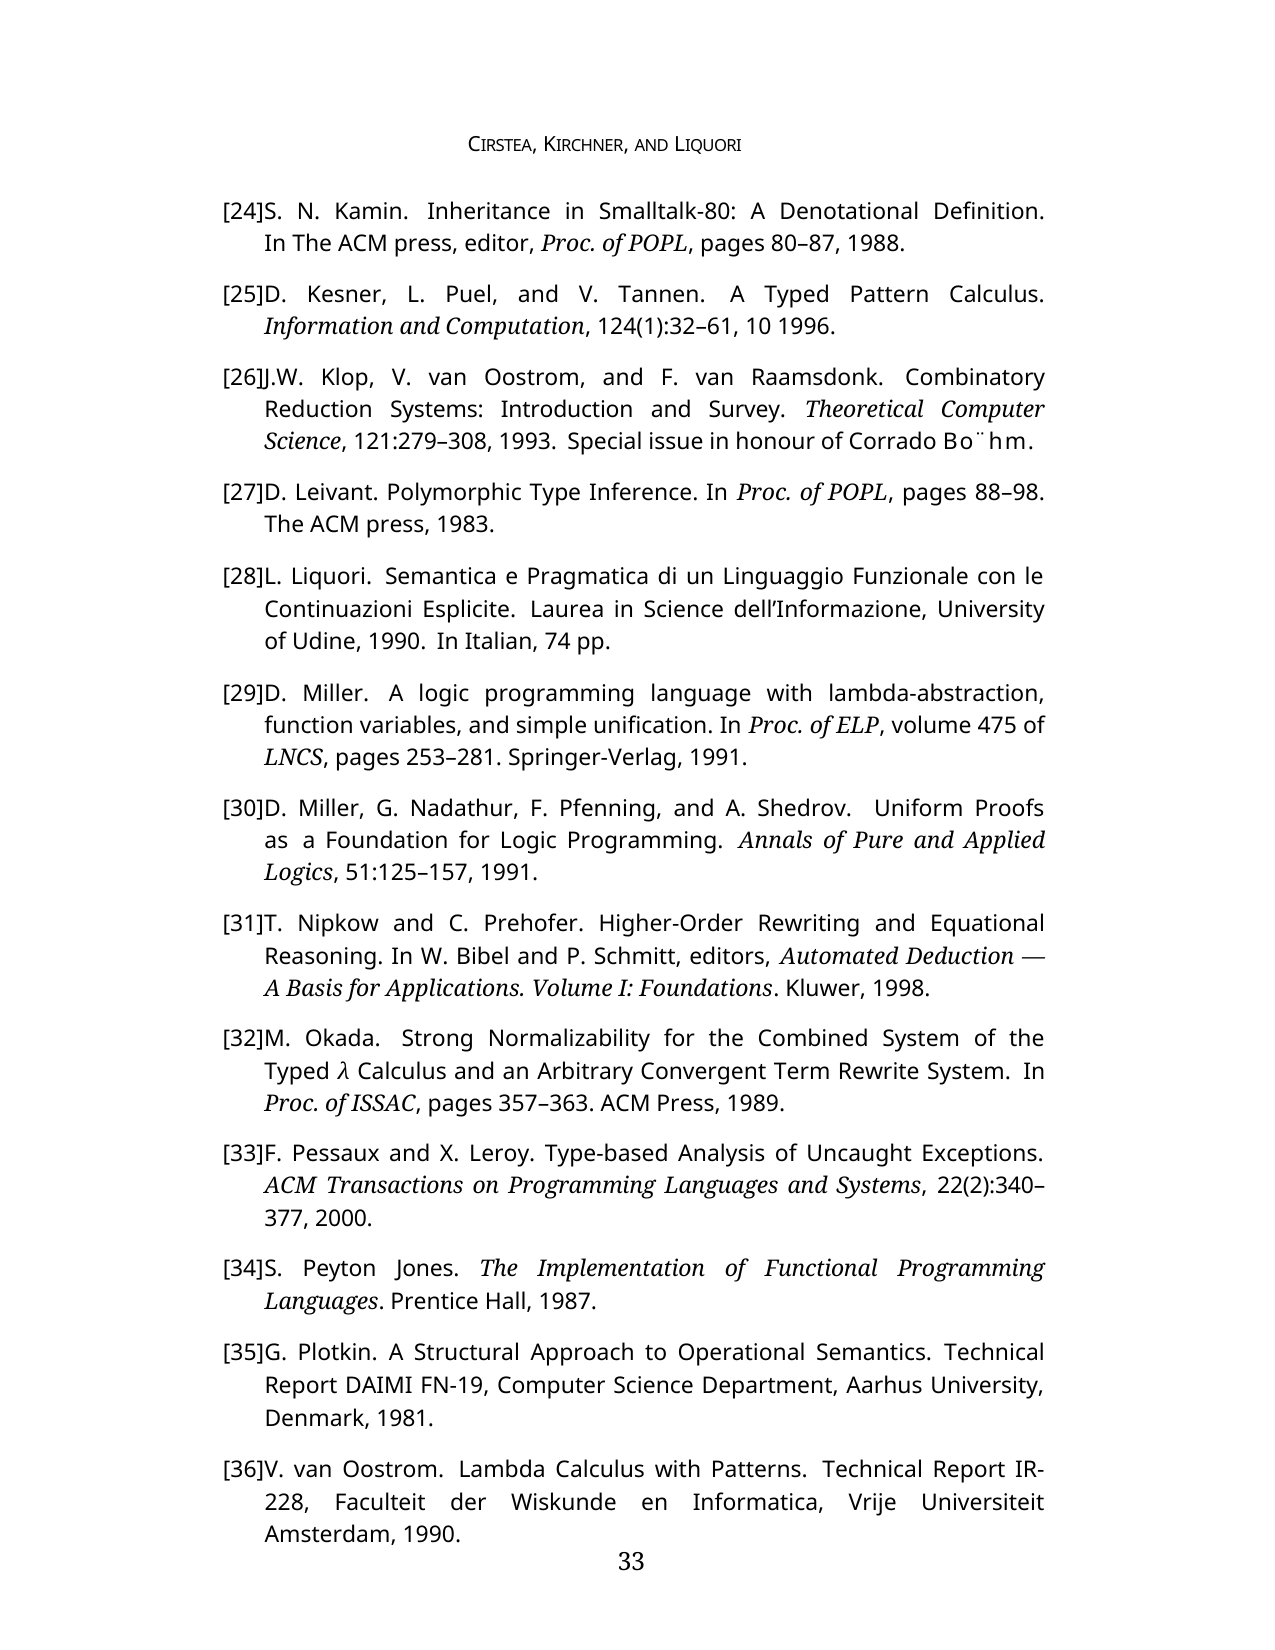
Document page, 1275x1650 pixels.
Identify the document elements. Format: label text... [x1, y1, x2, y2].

list S. Peyton Jones. The Implementation of Functional Programming Languages. Prentice Hall, 1987. [223, 1252, 1045, 1316]
list V. van Oostrom. Lambda Calculus with Patterns. Technical Report IR-228, Faculteit der Wiskunde en Informatica, Vrije Universiteit Amsterdam, 1990. [223, 1453, 1045, 1549]
list M. Okada. Strong Normalizability for the Combined System of the Typed λ Calculus and an Arbitrary Convergent Term Rewrite System. In Proc. of ISSAC, pages 357–363. ACM Press, 1989. [222, 1022, 1045, 1118]
list J.W. Klop, V. van Oostrom, and F. van Raamsdonk. Combinatory Reduction Systems: Introduction and Survey. Theoretical Computer Science, 121:279–308, 1993. Special issue in honour of Corrado Bo¨hm. [222, 361, 1045, 456]
list D. Kesner, L. Puel, and V. Tannen. A Typed Pattern Calculus. Information and Computation, 124(1):32–61, 10 1996. [222, 278, 1045, 341]
list S. N. Kamin. Inheritance in Smalltalk-80: A Denotational Definition. In The ACM press, editor, Proc. of POPL, pages 80–87, 1988. [222, 195, 1045, 258]
list G. Plotkin. A Structural Approach to Operational Semantics. Technical Report DAIMI FN-19, Computer Science Department, Aarhus University, Denmark, 1981. [223, 1336, 1045, 1433]
list D. Leivant. Polymorphic Type Inference. In Proc. of POPL, pages 88–98. The ACM press, 1983. [222, 476, 1045, 540]
list F. Pessaux and X. Leroy. Type-based Analysis of Uncaught Exceptions. ACM Transactions on Programming Languages and Systems, 22(2):340–377, 2000. [222, 1137, 1045, 1233]
list D. Miller. A logic programming language with lambda-abstraction, function variables, and simple unification. In Proc. of ELP, volume 475 of LNCS, pages 253–281. Springer-Verlag, 1991. [222, 677, 1045, 772]
list D. Miller, G. Nadathur, F. Pfenning, and A. Shedrov. Uniform Proofs as a Foundation for Logic Programming. Annals of Pure and Applied Logics, 51:125–157, 1991. [222, 792, 1045, 888]
list L. Liquori. Semantica e Pragmatica di un Linguaggio Funzionale con le Continuazioni Esplicite. Laurea in Science dell’Informazione, University of Udine, 1990. In Italian, 74 pp. [222, 560, 1045, 657]
list T. Nipkow and C. Prehofer. Higher-Order Rewriting and Equational Reasoning. In W. Bibel and P. Schmitt, editors, Automated Deduction — A Basis for Applications. Volume I: Foundations. Kluwer, 1998. [222, 907, 1045, 1003]
